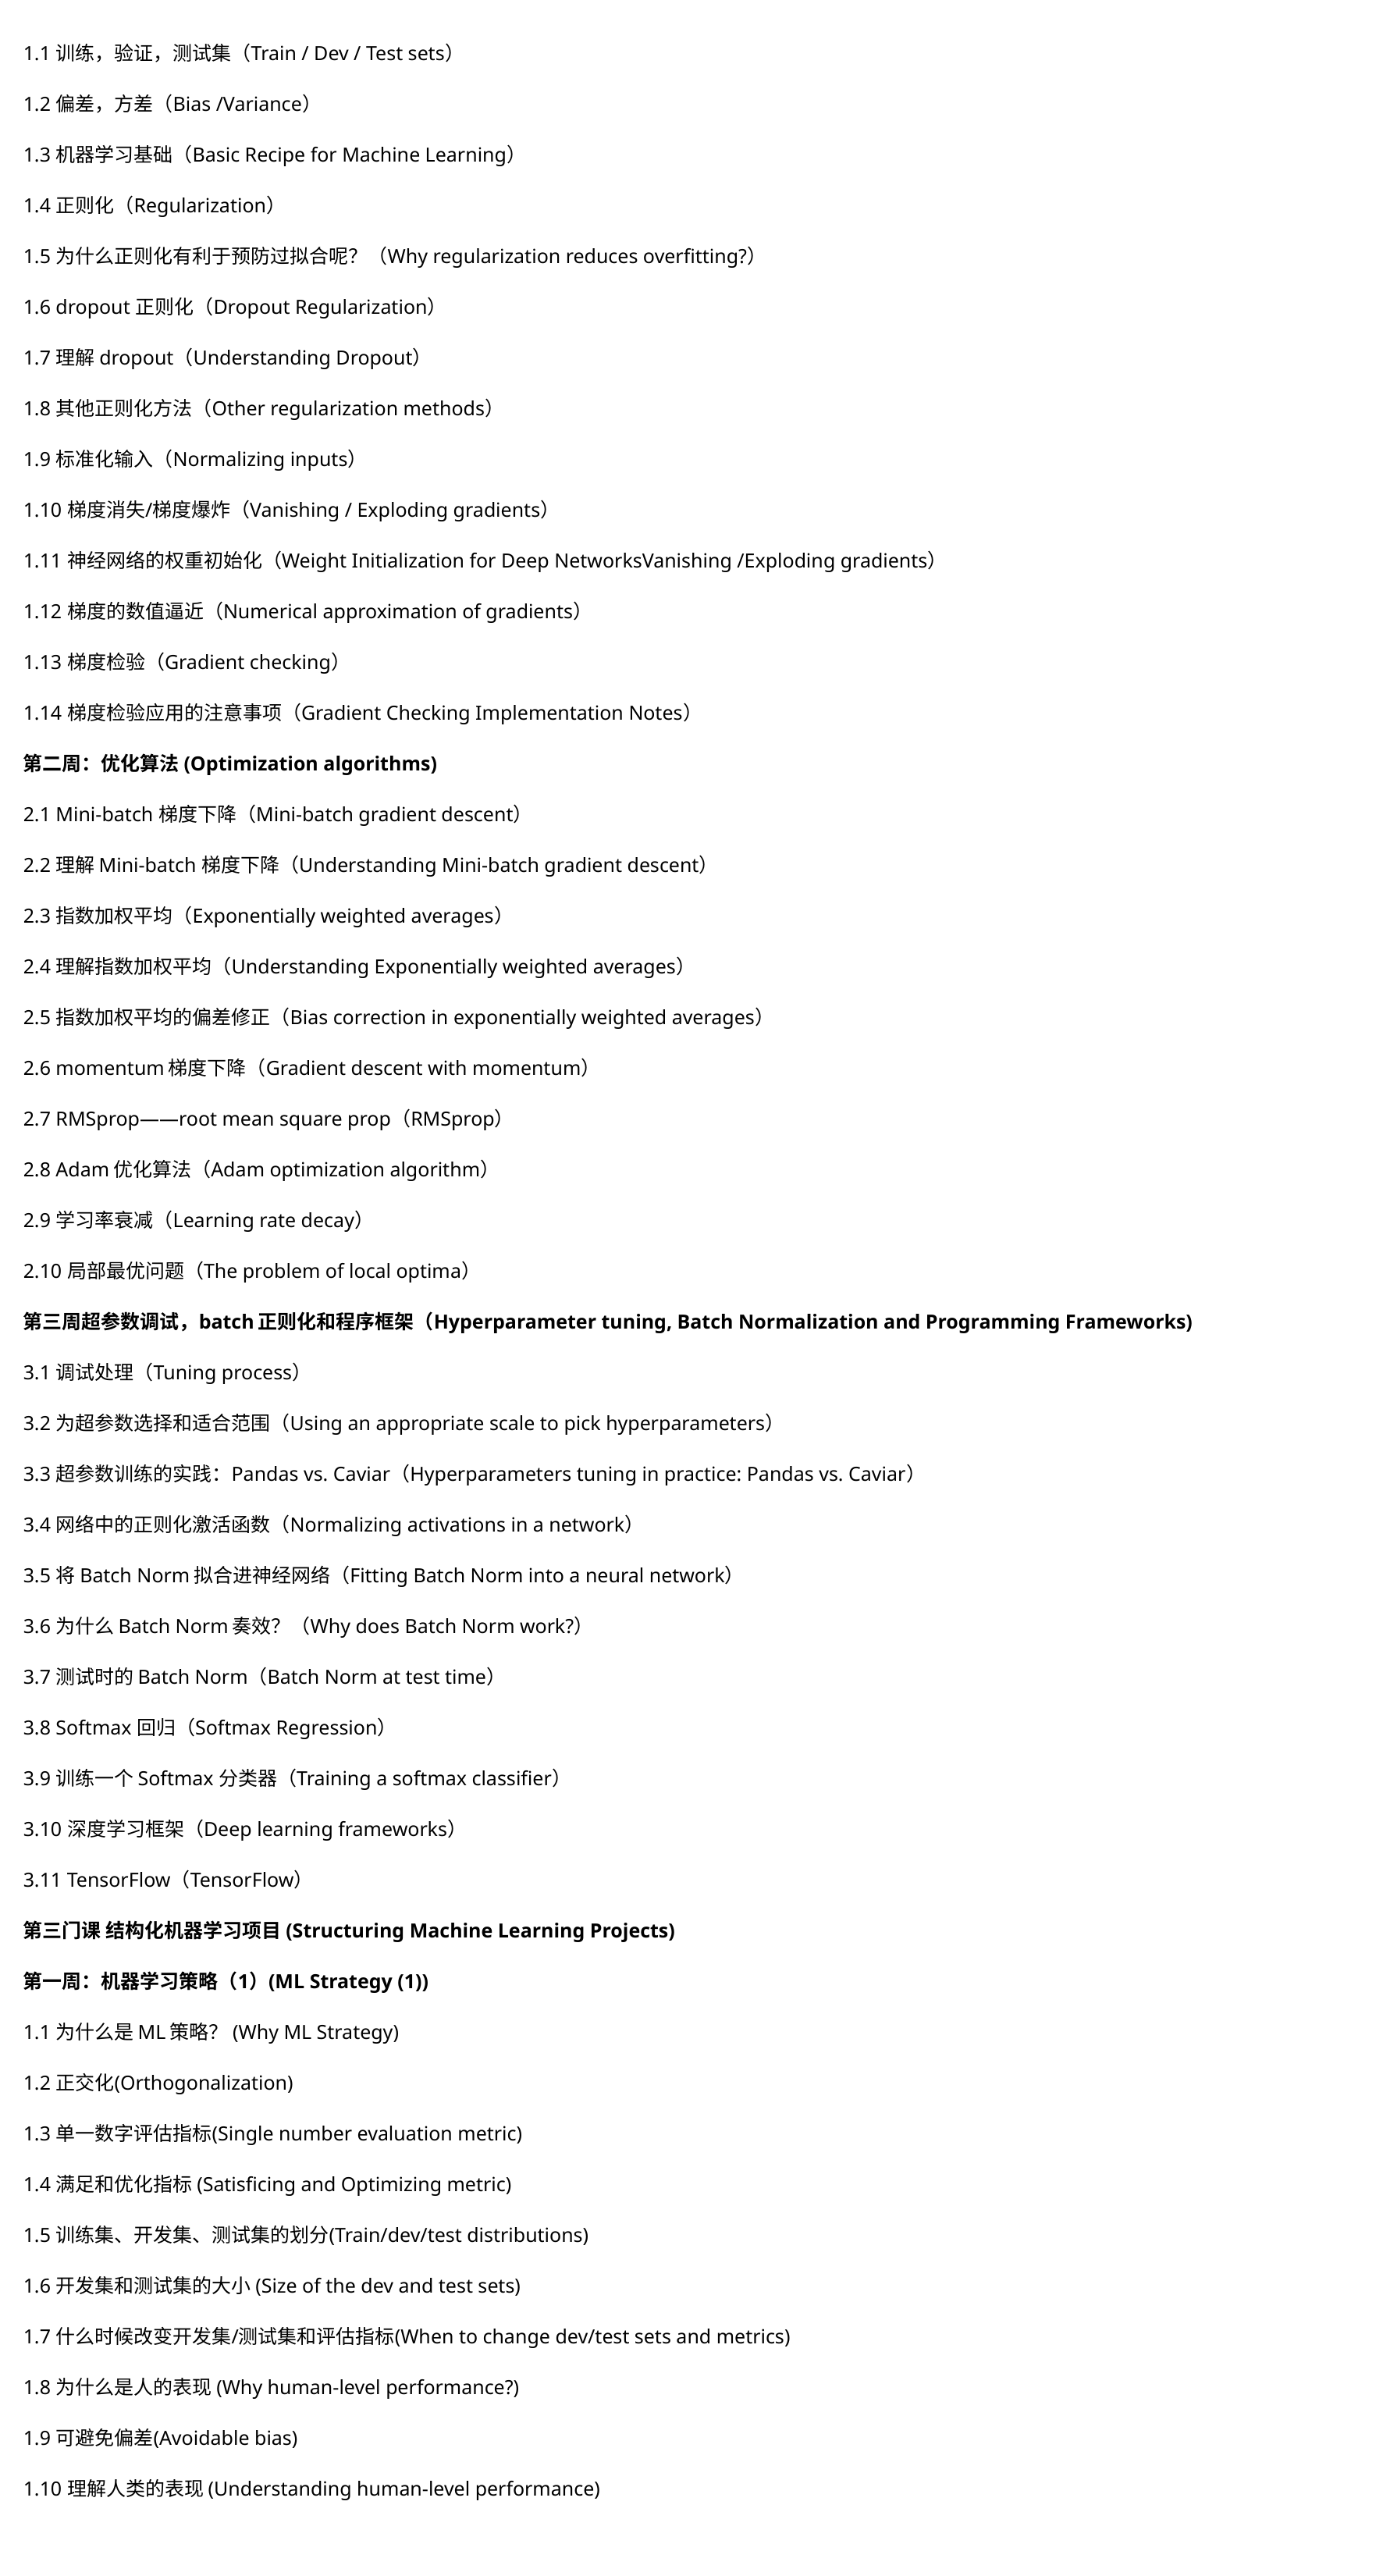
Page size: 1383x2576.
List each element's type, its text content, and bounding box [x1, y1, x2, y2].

text 1.5 训练集、开发集、测试集的划分(Train/dev/test distributions) [23, 2208, 1354, 2259]
text 2.7 RMSprop——root mean square prop（RMSprop） [23, 1092, 1354, 1143]
text 1.1 为什么是ML策略？ (Why ML Strategy) [23, 2005, 1354, 2056]
text 1.8 其他正则化方法（Other regularization methods） [23, 382, 1354, 432]
text 1.4 满足和优化指标 (Satisficing and Optimizing metric) [23, 2158, 1354, 2208]
text 1.10 理解人类的表现 (Understanding human-level performance) [23, 2462, 1354, 2513]
text 1.4 正则化（Regularization） [23, 179, 1354, 229]
text 第一周：机器学习策略（1）(ML Strategy (1)) [23, 1955, 1354, 2005]
text 1.7 什么时候改变开发集/测试集和评估指标(When to change dev/test sets and metrics) [23, 2310, 1354, 2361]
text 2.6 momentum梯度下降（Gradient descent with momentum） [23, 1041, 1354, 1092]
text 1.5 为什么正则化有利于预防过拟合呢？（Why regularization reduces overfitting?） [23, 229, 1354, 280]
text 1.2 正交化(Orthogonalization) [23, 2056, 1354, 2107]
text 1.7 理解 dropout（Understanding Dropout） [23, 331, 1354, 382]
text 3.10 深度学习框架（Deep learning frameworks） [23, 1802, 1354, 1853]
text 3.5 将 Batch Norm拟合进神经网络（Fitting Batch Norm into a neural network） [23, 1549, 1354, 1599]
text 2.4 理解指数加权平均（Understanding Exponentially weighted averages） [23, 940, 1354, 991]
text 1.3 单一数字评估指标(Single number evaluation metric) [23, 2107, 1354, 2158]
text 3.9 训练一个Softmax 分类器（Training a softmax classifier） [23, 1752, 1354, 1802]
text 第三周超参数调试，batch正则化和程序框架（Hyperparameter tuning, Batch Normalization and Programming Frameworks) [23, 1295, 1354, 1346]
text 1.13 梯度检验（Gradient checking） [23, 635, 1354, 686]
text 1.9 可避免偏差(Avoidable bias) [23, 2411, 1354, 2462]
text 1.2 偏差，方差（Bias /Variance） [23, 77, 1354, 128]
text 1.12 梯度的数值逼近（Numerical approximation of gradients） [23, 585, 1354, 635]
text 2.1 Mini-batch 梯度下降（Mini-batch gradient descent） [23, 788, 1354, 838]
text 1.11 神经网络的权重初始化（Weight Initialization for Deep NetworksVanishing /Exploding gradients） [23, 534, 1354, 585]
text 1.1 训练，验证，测试集（Train / Dev / Test sets） [23, 27, 1354, 77]
text 2.5 指数加权平均的偏差修正（Bias correction in exponentially weighted averages） [23, 991, 1354, 1041]
text 1.6 dropout 正则化（Dropout Regularization） [23, 280, 1354, 331]
text 1.14 梯度检验应用的注意事项（Gradient Checking Implementation Notes） [23, 686, 1354, 737]
text 2.8 Adam优化算法（Adam optimization algorithm） [23, 1143, 1354, 1194]
text 第三门课 结构化机器学习项目 (Structuring Machine Learning Projects) [23, 1904, 1354, 1955]
text 3.1 调试处理（Tuning process） [23, 1346, 1354, 1397]
text 2.2 理解Mini-batch 梯度下降（Understanding Mini-batch gradient descent） [23, 838, 1354, 889]
text 1.3 机器学习基础（Basic Recipe for Machine Learning） [23, 128, 1354, 179]
text 第二周：优化算法 (Optimization algorithms) [23, 737, 1354, 788]
text 1.8 为什么是人的表现 (Why human-level performance?) [23, 2361, 1354, 2411]
text 3.4 网络中的正则化激活函数（Normalizing activations in a network） [23, 1498, 1354, 1549]
text 2.9 学习率衰减（Learning rate decay） [23, 1194, 1354, 1244]
text 3.8 Softmax 回归（Softmax Regression） [23, 1701, 1354, 1752]
text 2.3 指数加权平均（Exponentially weighted averages） [23, 889, 1354, 940]
text 1.10 梯度消失/梯度爆炸（Vanishing / Exploding gradients） [23, 483, 1354, 534]
text 1.6 开发集和测试集的大小 (Size of the dev and test sets) [23, 2259, 1354, 2310]
text 3.2 为超参数选择和适合范围（Using an appropriate scale to pick hyperparameters） [23, 1397, 1354, 1447]
text 3.6 为什么Batch Norm奏效？（Why does Batch Norm work?） [23, 1599, 1354, 1650]
text 2.10 局部最优问题（The problem of local optima） [23, 1244, 1354, 1295]
text 3.3 超参数训练的实践：Pandas vs. Caviar（Hyperparameters tuning in practice: Pandas vs. Caviar） [23, 1447, 1354, 1498]
text 3.11 TensorFlow（TensorFlow） [23, 1853, 1354, 1904]
text 3.7 测试时的Batch Norm（Batch Norm at test time） [23, 1650, 1354, 1701]
text 1.9 标准化输入（Normalizing inputs） [23, 432, 1354, 483]
